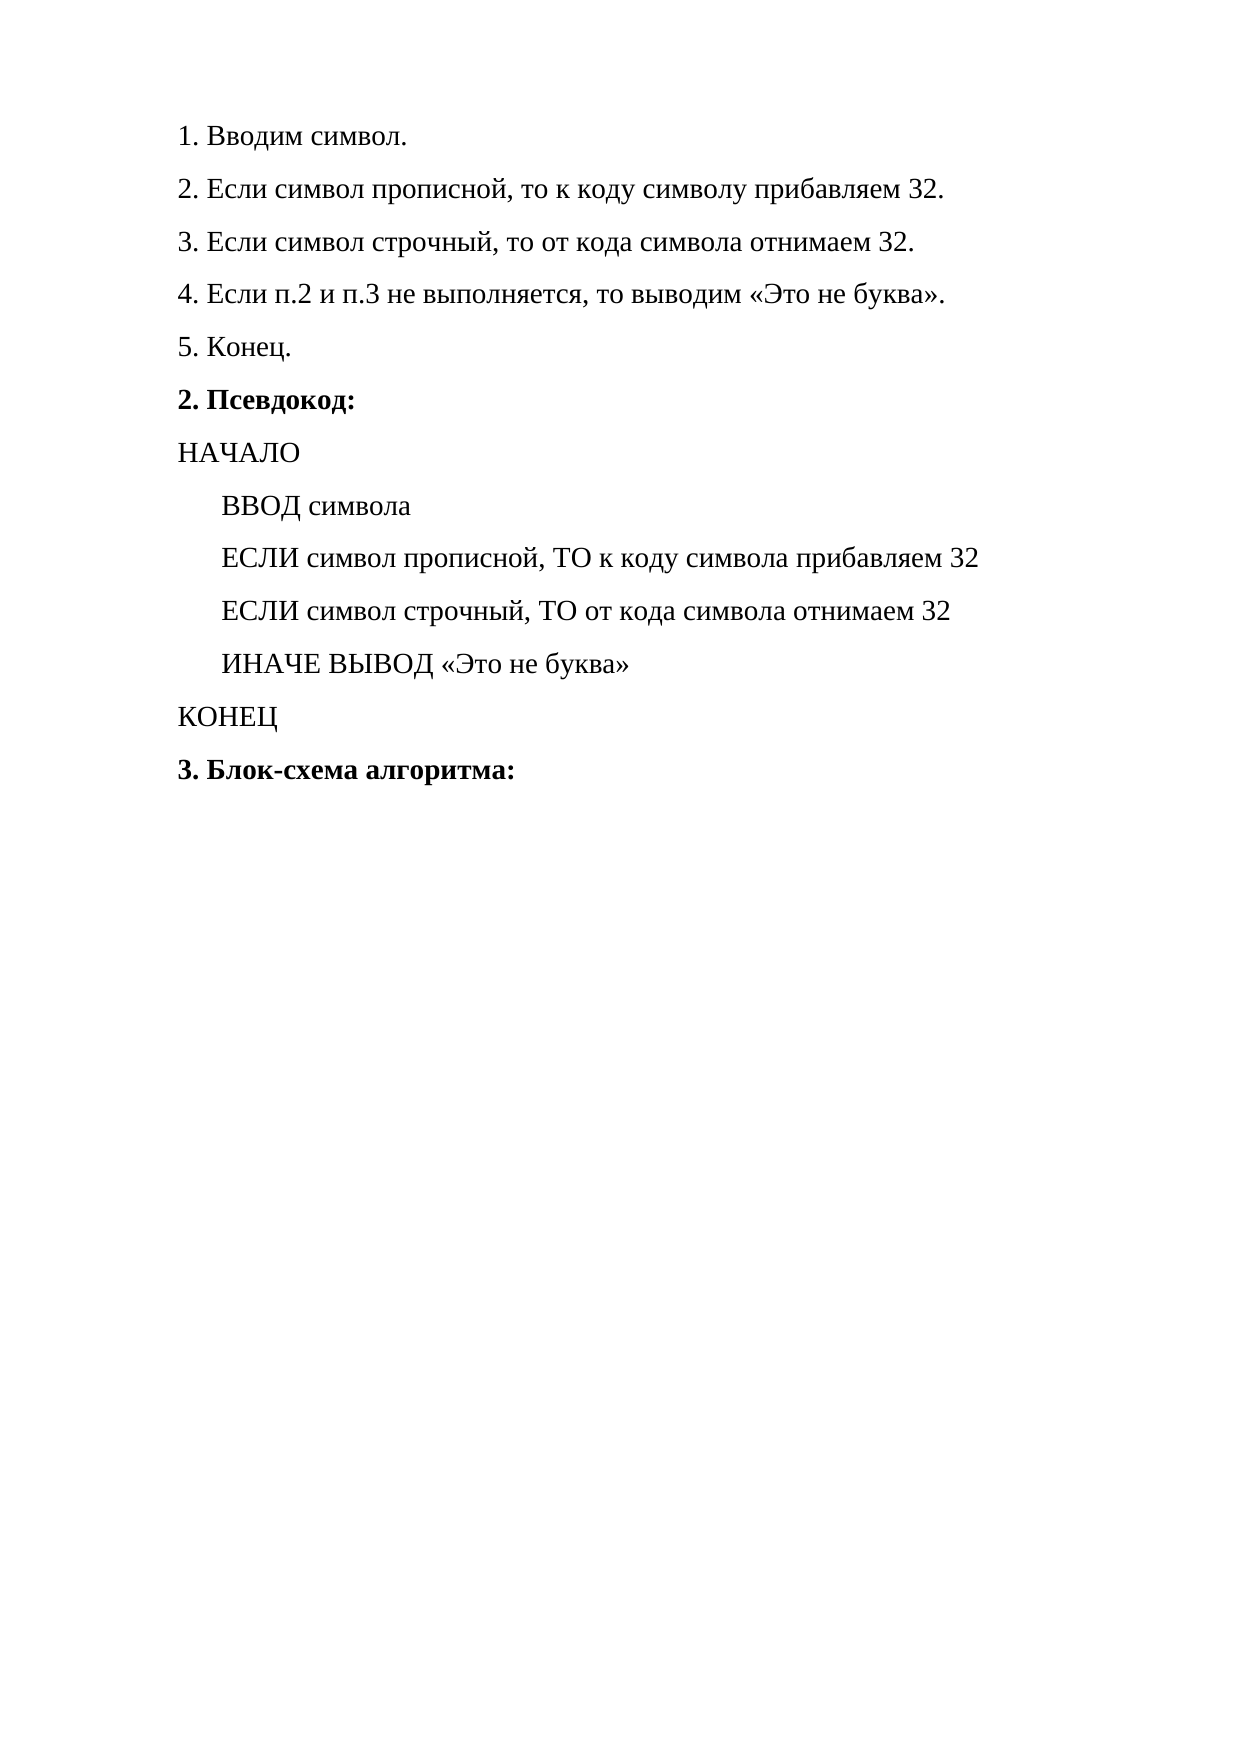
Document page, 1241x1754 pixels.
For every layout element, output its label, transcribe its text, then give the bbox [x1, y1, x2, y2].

text ЕСЛИ символ строчный, ТО от кода символа отнимаем 32 [177, 593, 1152, 627]
text 4. Если п.2 и п.3 не выполняется, то выводим «Это не буква». [177, 277, 1152, 310]
text 1. Вводим символ. [177, 118, 1152, 152]
text 5. Конец. [177, 329, 1152, 363]
text ВВОД символа [177, 488, 1152, 521]
text 3. Если символ строчный, то от кода символа отнимаем 32. [177, 224, 1152, 257]
text ИНАЧЕ ВЫВОД «Это не буква» [177, 646, 1152, 680]
text ЕСЛИ символ прописной, ТО к коду символа прибавляем 32 [177, 541, 1152, 574]
text НАЧАЛО [177, 435, 1152, 468]
text 3. Блок-схема алгоритма: [177, 752, 1152, 785]
text КОНЕЦ [177, 699, 1152, 733]
text 2. Если символ прописной, то к коду символу прибавляем 32. [177, 171, 1152, 204]
text 2. Псевдокод: [177, 382, 1152, 416]
